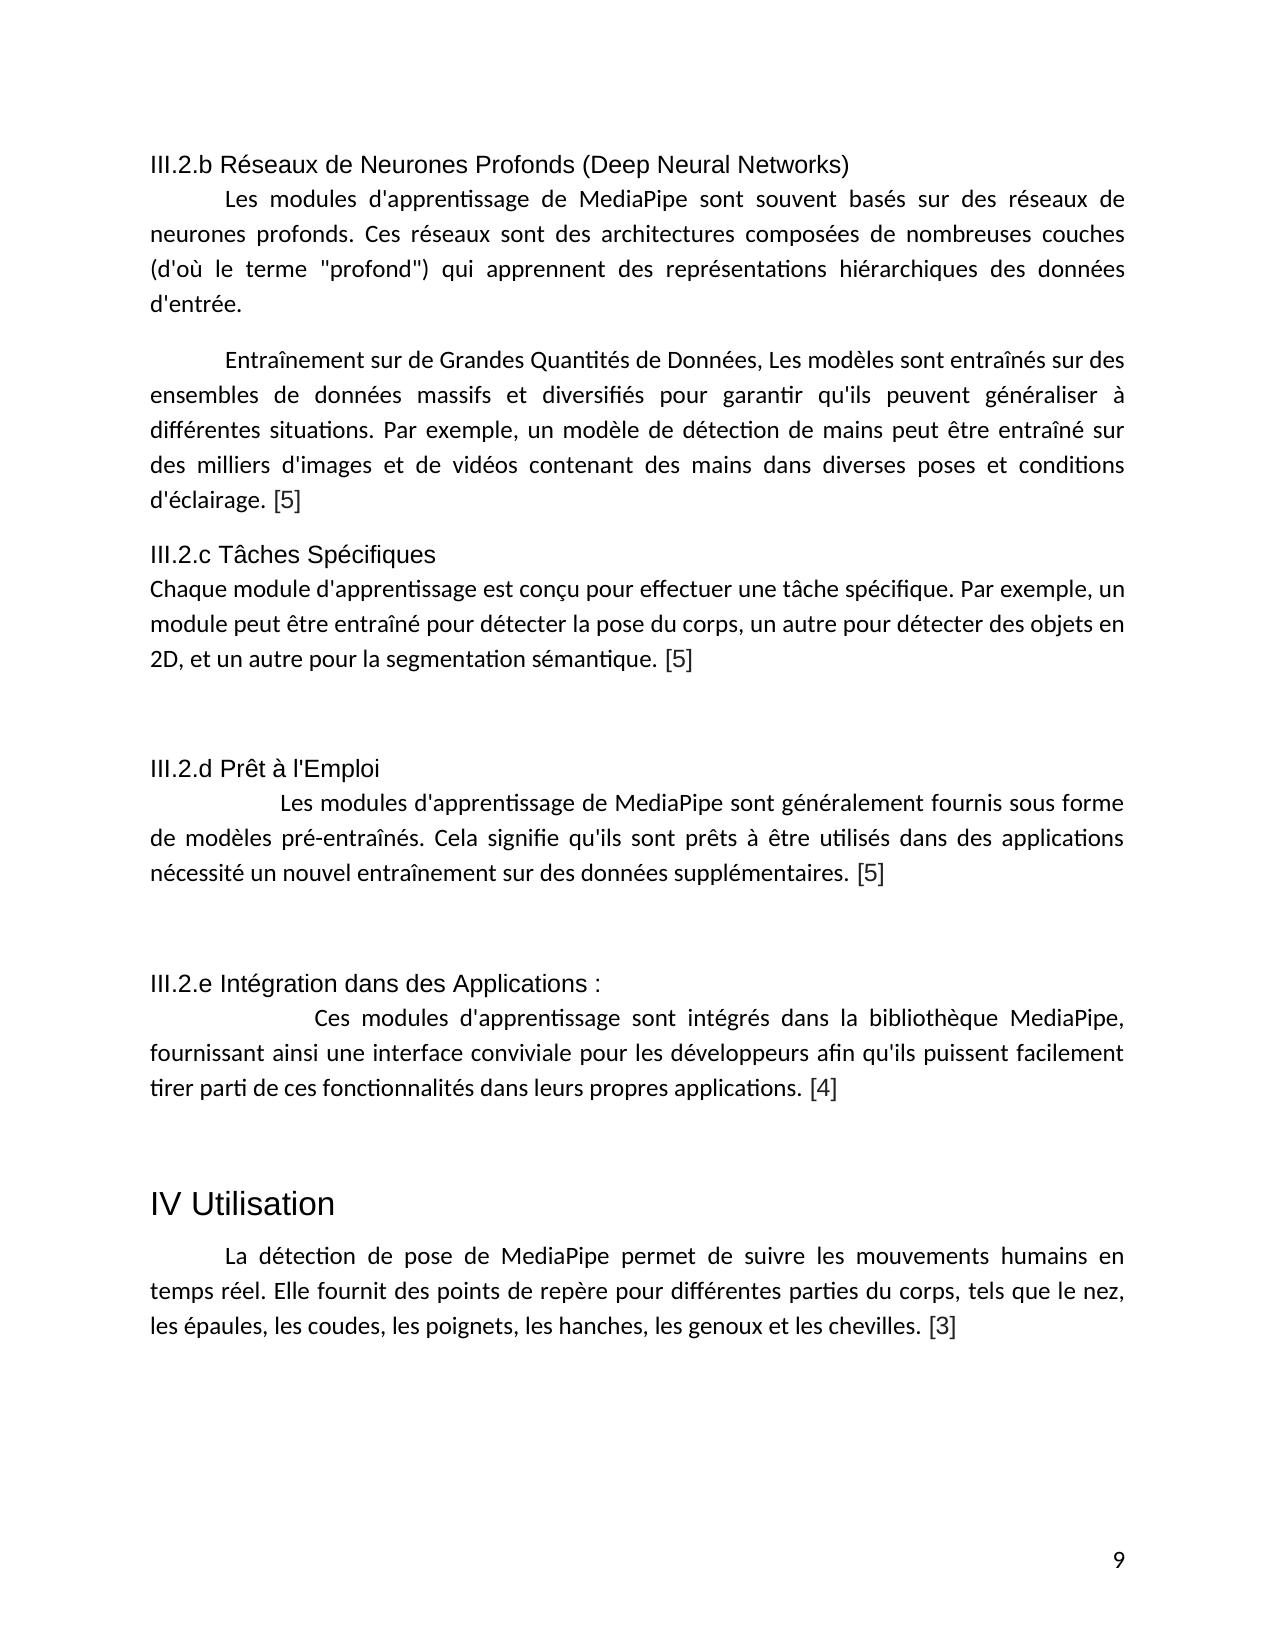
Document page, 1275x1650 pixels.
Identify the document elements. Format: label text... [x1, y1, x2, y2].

subtitle Prêt à l'Emploi [150, 754, 1125, 783]
text Ces modules d'apprentissage sont intégrés dans la bibliothèque MediaPipe, fournissant ainsi une interface conviviale pour les développeurs afin qu'ils puissent facilement tirer parti de ces fonctionnalités dans leurs propres applications. [4] [150, 1002, 1125, 1103]
text Entraînement sur de Grandes Quantités de Données, Les modèles sont entraînés sur des ensembles de données massifs et diversifiés pour garantir qu'ils peuvent généraliser à différentes situations. Par exemple, un modèle de détection de mains peut être entraîné sur des milliers d'images et de vidéos contenant des mains dans diverses poses et conditions d'éclairage. [5] [150, 344, 1125, 514]
text Les modules d'apprentissage de MediaPipe sont généralement fournis sous forme de modèles pré-entraînés. Cela signifie qu'ils sont prêts à être utilisés dans des applications nécessité un nouvel entraînement sur des données supplémentaires. [5] [150, 787, 1125, 888]
subtitle Tâches Spécifiques [150, 540, 1125, 568]
text La détection de pose de MediaPipe permet de suivre les mouvements humains en temps réel. Elle fournit des points de repère pour différentes parties du corps, tels que le nez, les épaules, les coudes, les poignets, les hanches, les genoux et les chevilles. [3] [150, 1240, 1125, 1341]
subtitle Utilisation [150, 1184, 1125, 1222]
subtitle Intégration dans des Applications : [150, 969, 1125, 998]
text Les modules d'apprentissage de MediaPipe sont souvent basés sur des réseaux de neurones profonds. Ces réseaux sont des architectures composées de nombreuses couches (d'où le terme "profond") qui apprennent des représentations hiérarchiques des données d'entrée. [150, 183, 1125, 318]
subtitle Réseaux de Neurones Profonds (Deep Neural Networks) [150, 150, 1125, 179]
text Chaque module d'apprentissage est conçu pour effectuer une tâche spécifique. Par exemple, un module peut être entraîné pour détecter la pose du corps, un autre pour détecter des objets en 2D, et un autre pour la segmentation sémantique. [5] [150, 573, 1125, 673]
